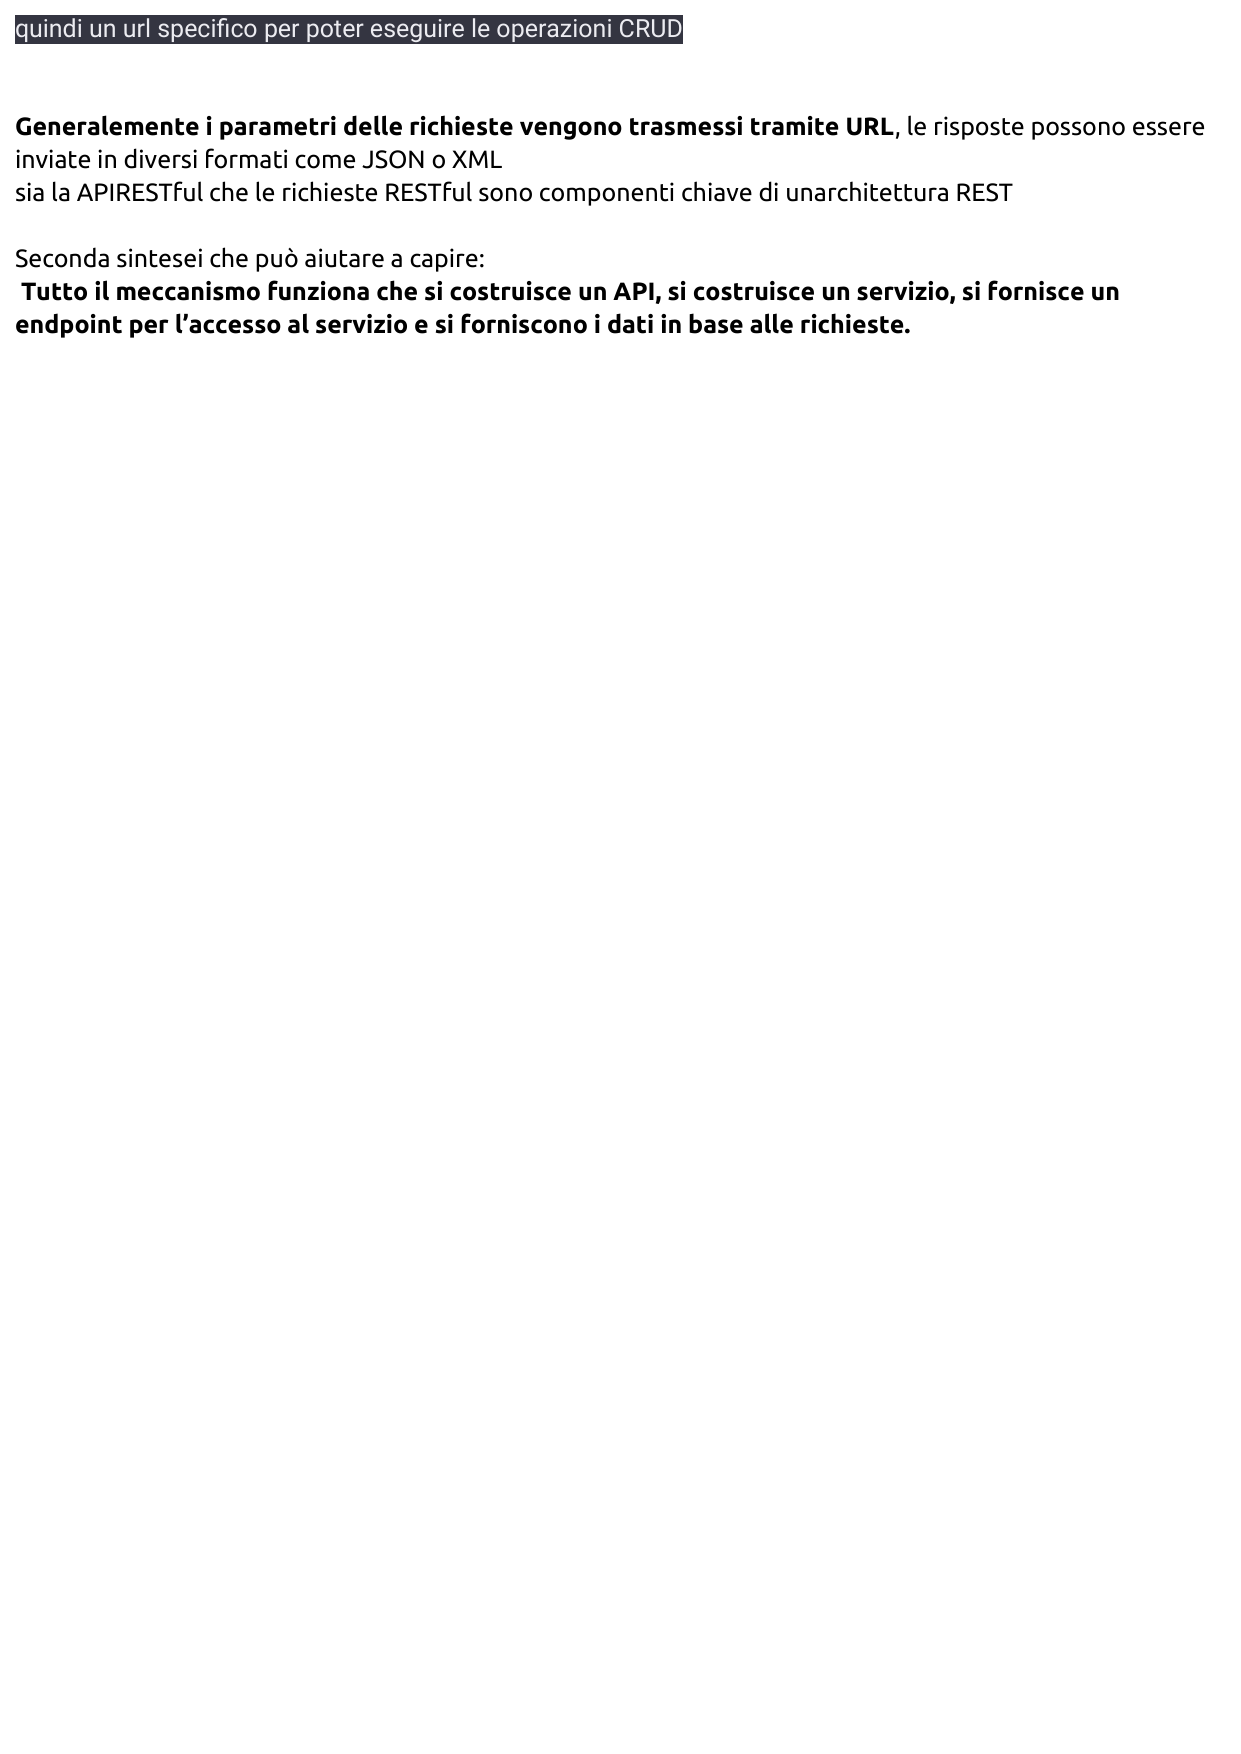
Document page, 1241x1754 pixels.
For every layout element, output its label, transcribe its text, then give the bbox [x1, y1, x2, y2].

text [15, 15, 1224, 107]
text Generalemente i parametri delle richieste vengono trasmessi tramite URL, le risposte possono essere inviate in diversi formati come JSON o XML sia la APIRESTful che le richieste RESTful sono componenti chiave di unarchitettura REST Seconda sintesei che può aiutare a capire: Tutto il meccanismo funziona che si costruisce un API, si costruisce un servizio, si fornisce un endpoint per l’accesso al servizio e si forniscono i dati in base alle richieste. [15, 111, 1224, 500]
